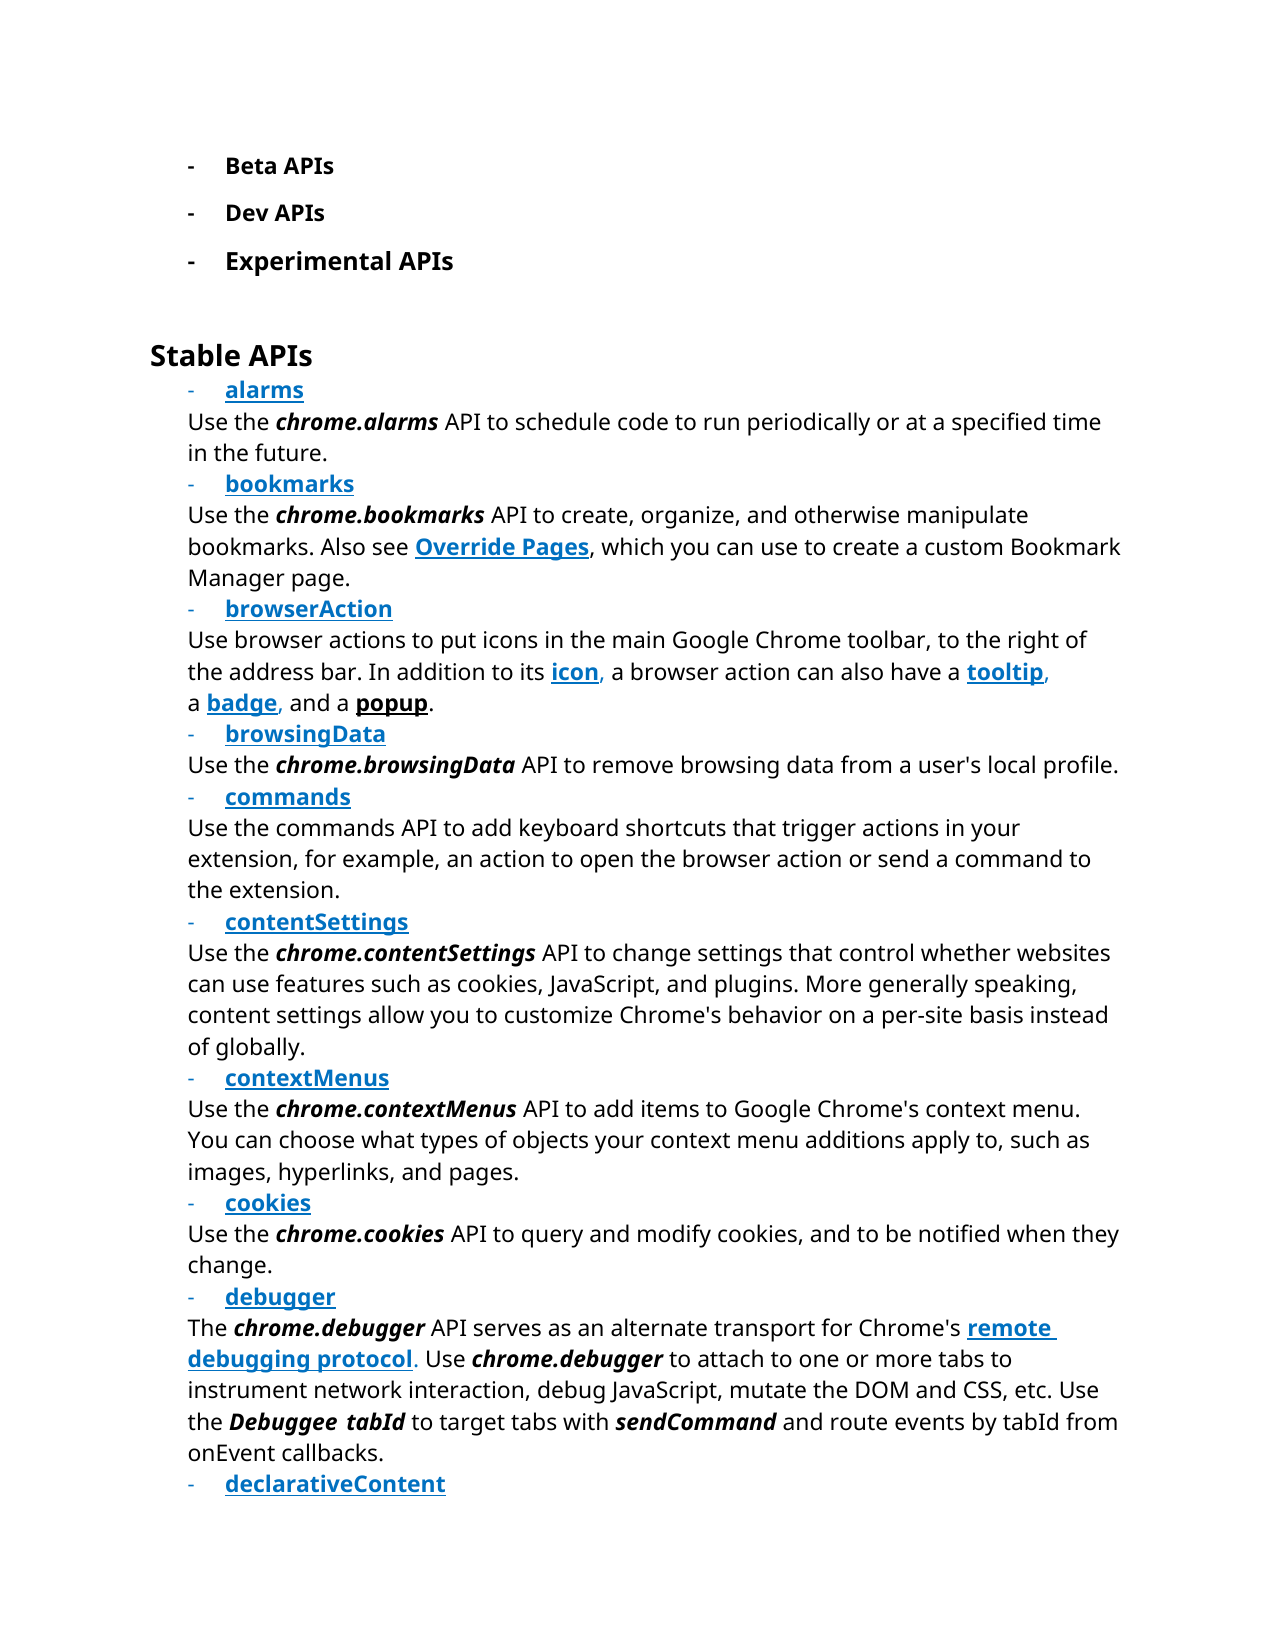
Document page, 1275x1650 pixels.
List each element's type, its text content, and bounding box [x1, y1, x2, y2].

text The chrome.debugger API serves as an alternate transport for Chrome's remote debugging protocol. Use chrome.debugger to attach to one or more tabs to instrument network interaction, debug JavaScript, mutate the DOM and CSS, etc. Use the Debuggee tabId to target tabs with sendCommand and route events by tabId from onEvent callbacks. [187, 1312, 1125, 1468]
list commands [187, 781, 1125, 812]
text Use the commands API to add keyboard shortcuts that trigger actions in your extension, for example, an action to open the browser action or send a command to the extension. [187, 812, 1125, 906]
list debugger [187, 1281, 1125, 1312]
list Dev APIs [187, 197, 1125, 228]
list browsingData [187, 718, 1125, 749]
list bookmarks [187, 468, 1125, 499]
list Experimental APIs [187, 244, 1125, 278]
text Use browser actions to put icons in the main Google Chrome toolbar, to the right of the address bar. In addition to its icon, a browser action can also have a tooltip, a badge, and a popup. [187, 624, 1125, 718]
list contextMenus [187, 1062, 1125, 1093]
text Use the chrome.browsingData API to remove browsing data from a user's local profile. [187, 749, 1125, 781]
list contentSettings [187, 906, 1125, 937]
text Use the chrome.bookmarks API to create, organize, and otherwise manipulate bookmarks. Also see Override Pages, which you can use to create a custom Bookmark Manager page. [187, 499, 1125, 593]
list browserAction [187, 593, 1125, 624]
list Beta APIs [187, 150, 1125, 181]
text Use the chrome.contextMenus API to add items to Google Chrome's context menu. You can choose what types of objects your context menu additions apply to, such as images, hyperlinks, and pages. [187, 1093, 1125, 1187]
text Use the chrome.cookies API to query and modify cookies, and to be notified when they change. [187, 1218, 1125, 1281]
subtitle Stable APIs [150, 335, 1125, 374]
text Use the chrome.contentSettings API to change settings that control whether websites can use features such as cookies, JavaScript, and plugins. More generally speaking, content settings allow you to customize Chrome's behavior on a per-site basis instead of globally. [187, 937, 1125, 1062]
text Use the chrome.alarms API to schedule code to run periodically or at a specified time in the future. [187, 406, 1125, 468]
list alarms [187, 374, 1125, 406]
list cookies [187, 1187, 1125, 1218]
list declarativeContent [187, 1468, 1125, 1499]
